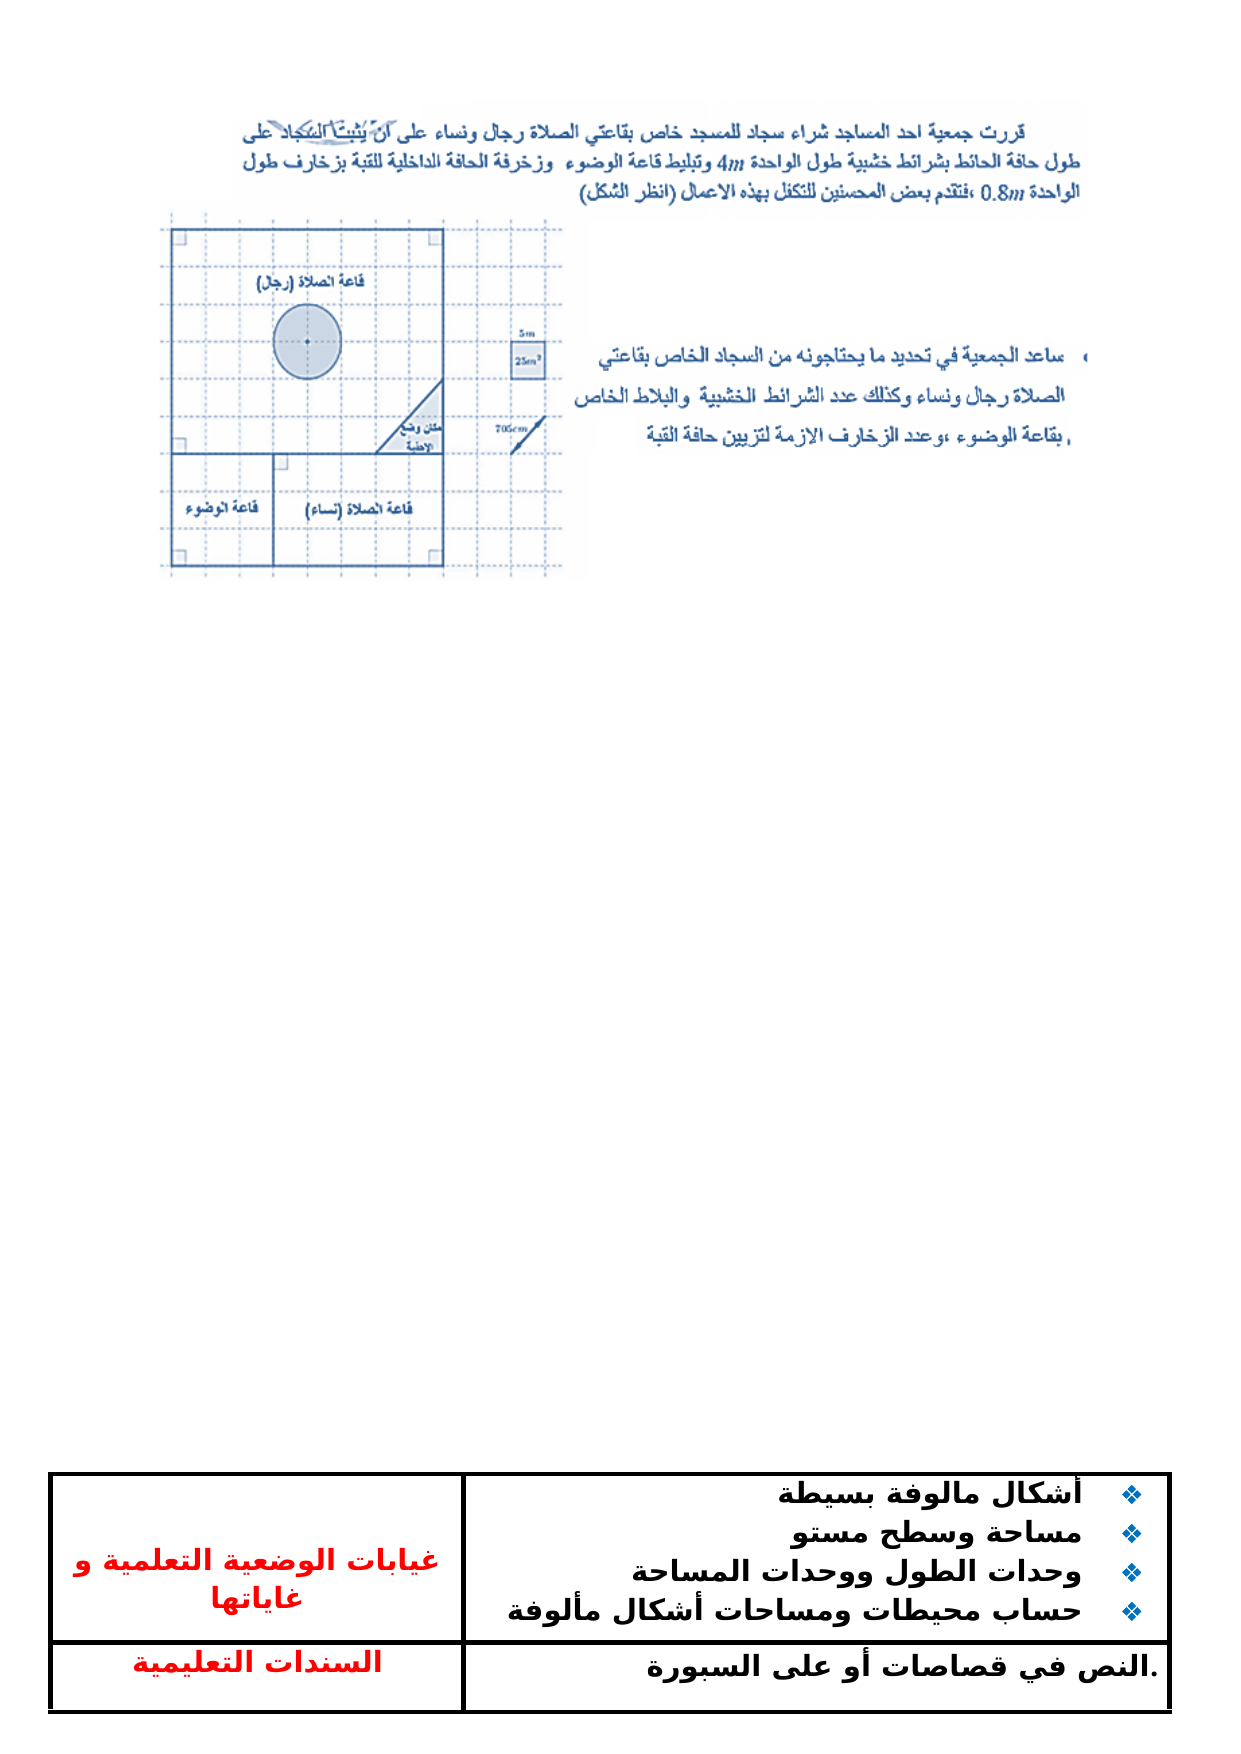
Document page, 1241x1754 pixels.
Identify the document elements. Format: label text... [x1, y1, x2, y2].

table_header أشكال مالوفة بسيطة مساحة وسطح مستو وحدات الطول ووحدات المساحة حساب محيطات ومساحات أشكال مألوفة [466, 1476, 1167, 1640]
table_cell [53, 1645, 461, 1709]
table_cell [466, 1645, 1167, 1709]
table_header غيابات الوضعية التعلمية و غاياتها [53, 1476, 461, 1640]
